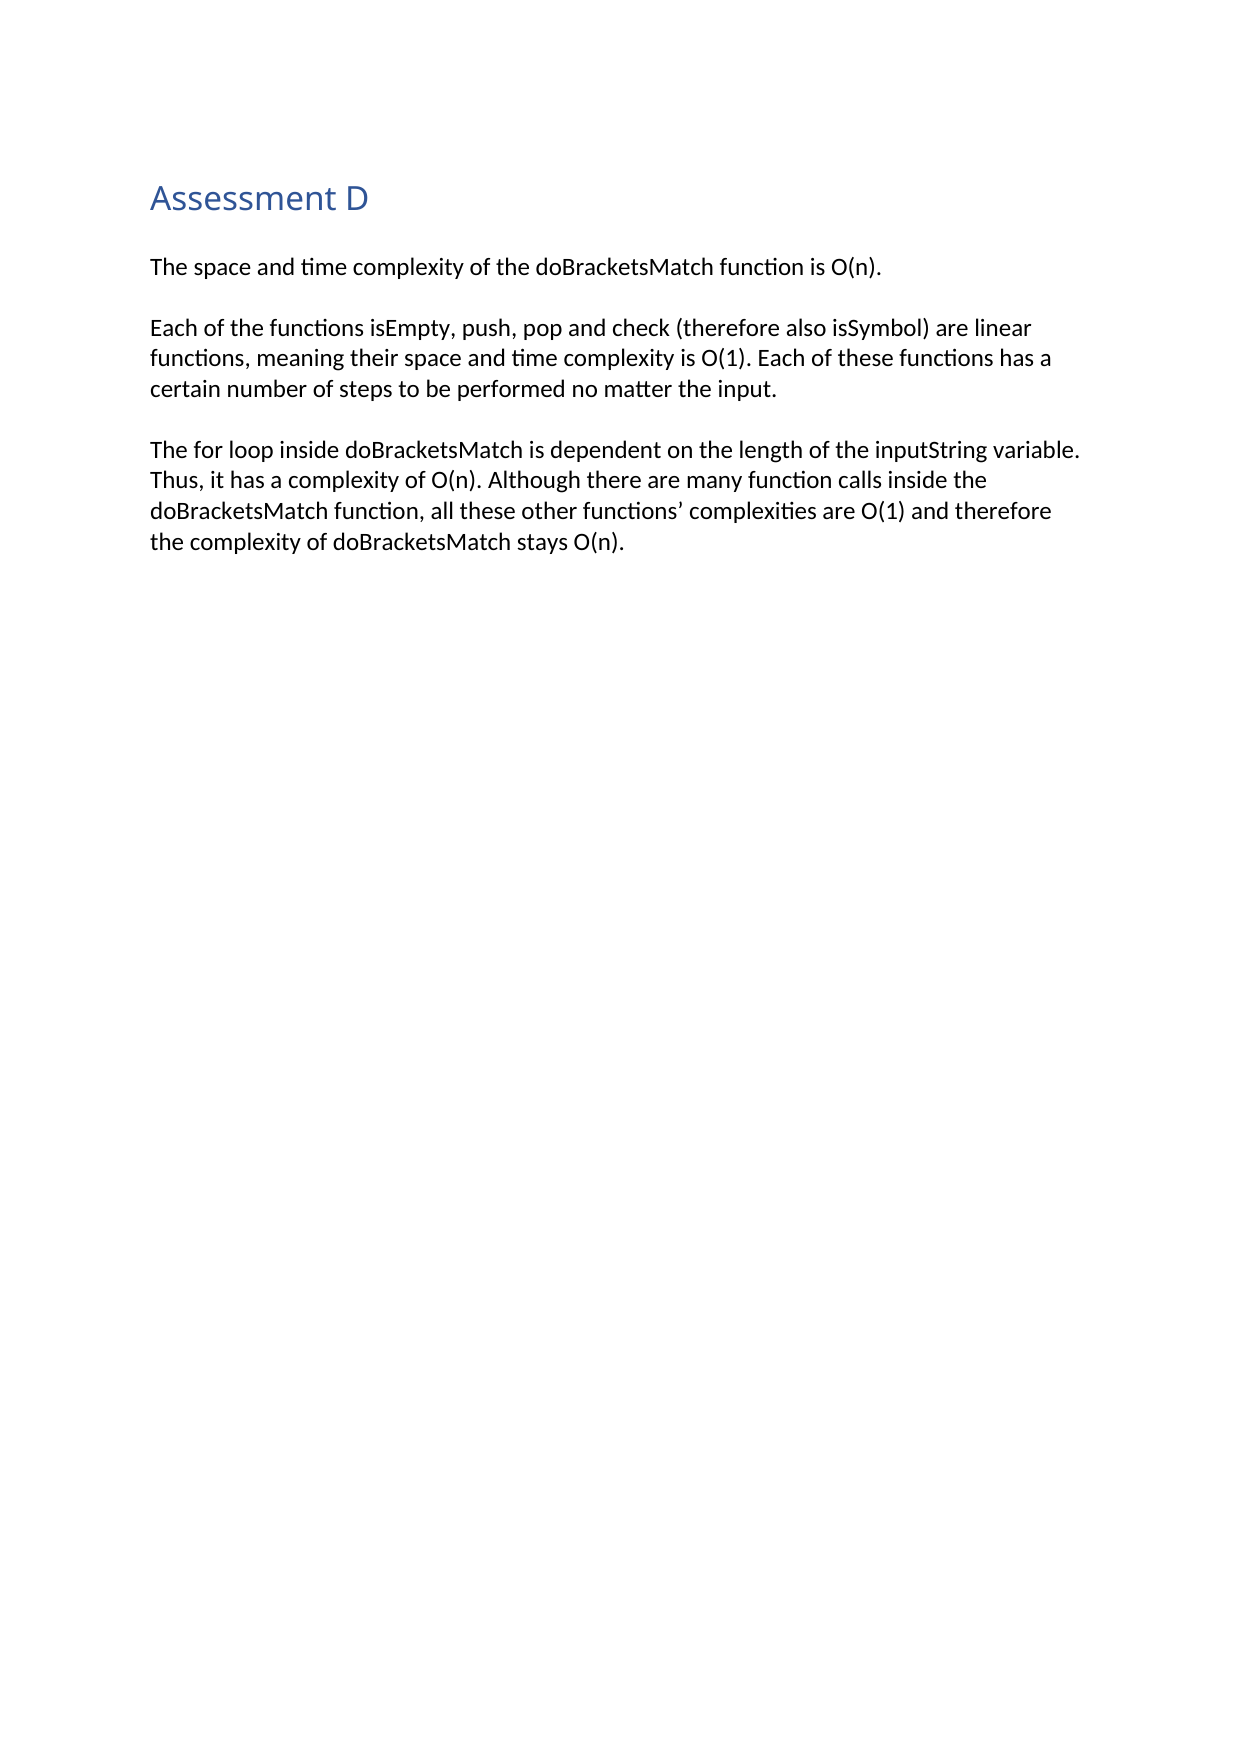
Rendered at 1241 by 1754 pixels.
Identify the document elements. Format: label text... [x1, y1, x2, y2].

text The for loop inside doBracketsMatch is dependent on the length of the inputString variable. Thus, it has a complexity of O(n). Although there are many function calls inside the doBracketsMatch function, all these other functions’ complexities are O(1) and therefore the complexity of doBracketsMatch stays O(n). [150, 434, 1090, 556]
text Each of the functions isEmpty, push, pop and check (therefore also isSymbol) are linear functions, meaning their space and time complexity is O(1). Each of these functions has a certain number of steps to be performed no matter the input. [150, 312, 1090, 403]
text The space and time complexity of the doBracketsMatch function is O(n). [150, 251, 1090, 281]
subtitle Assessment D [150, 175, 1090, 220]
